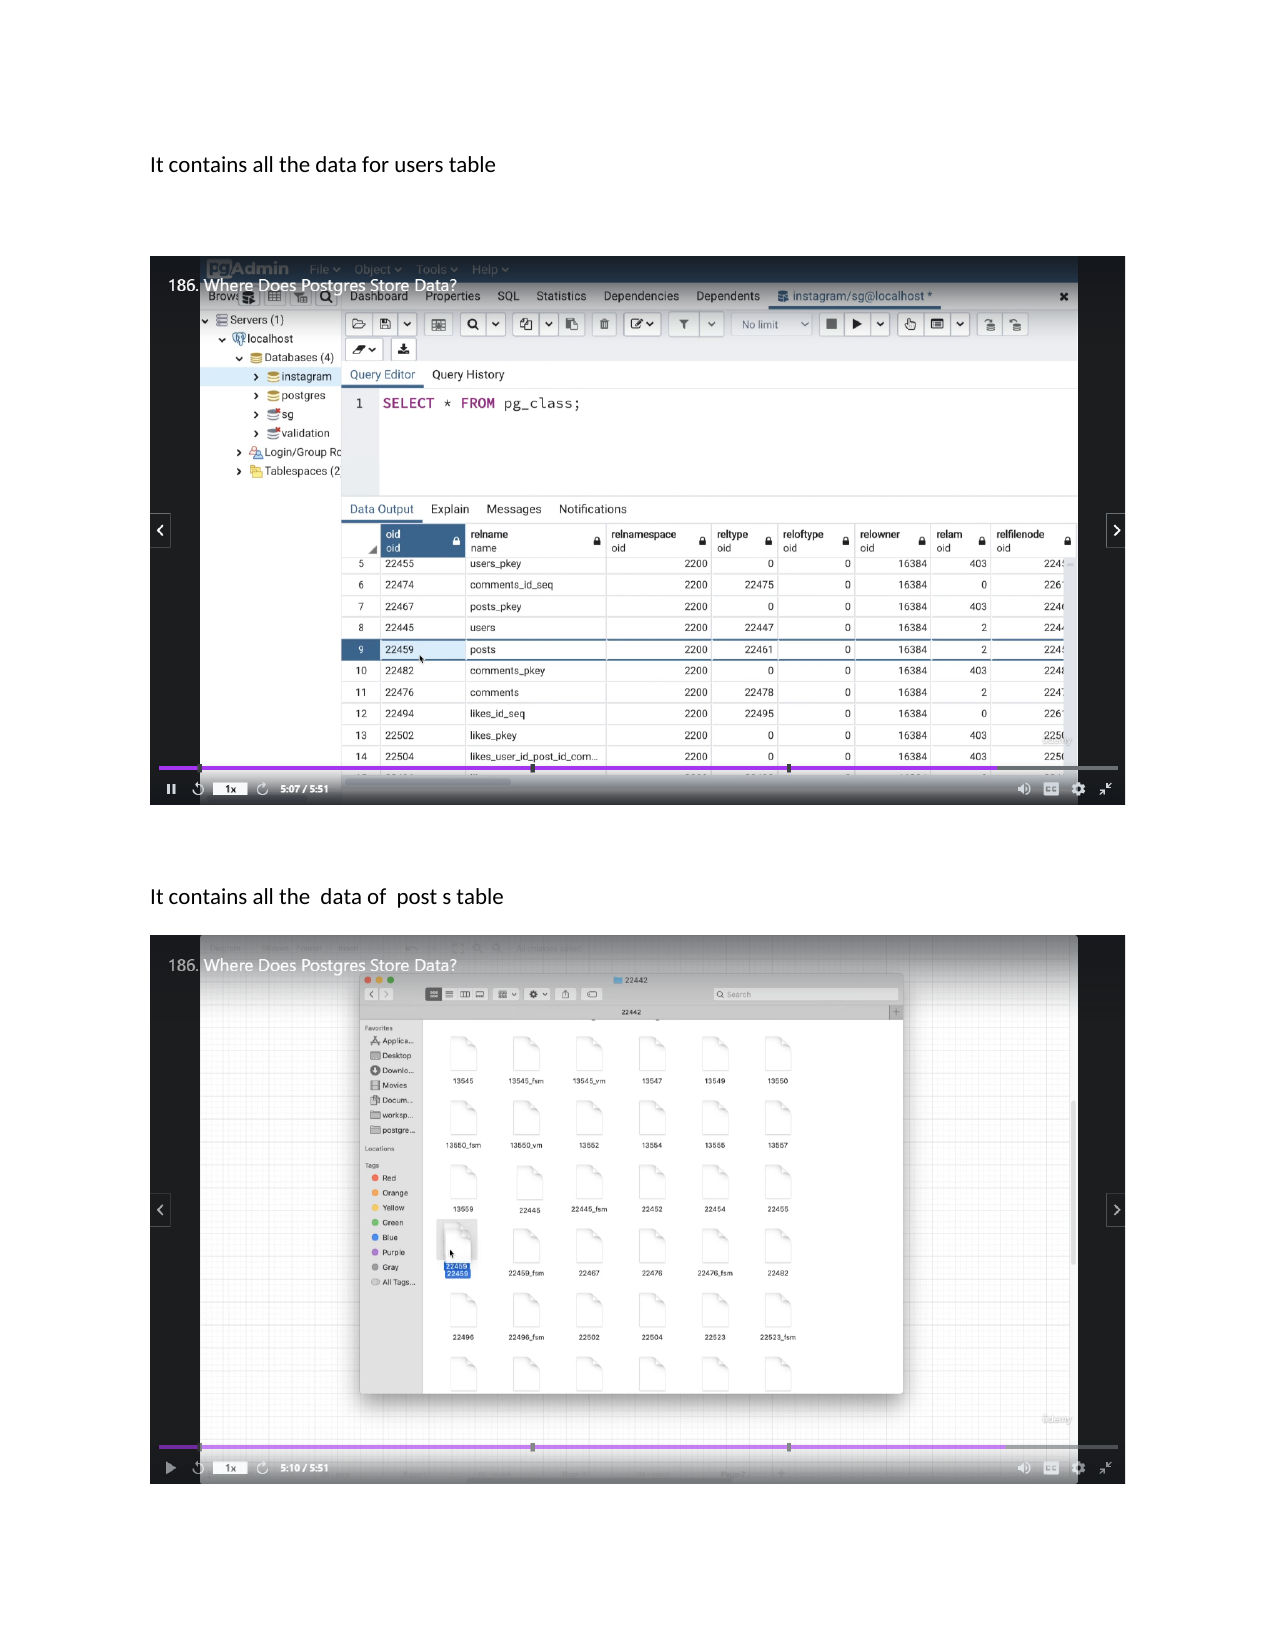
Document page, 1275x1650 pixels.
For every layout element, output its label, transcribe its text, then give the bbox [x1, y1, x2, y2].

picture [150, 935, 1125, 1484]
picture [150, 256, 1125, 805]
text It contains all the data of post s table [150, 882, 1125, 910]
text It contains all the data for users table [150, 150, 1125, 178]
